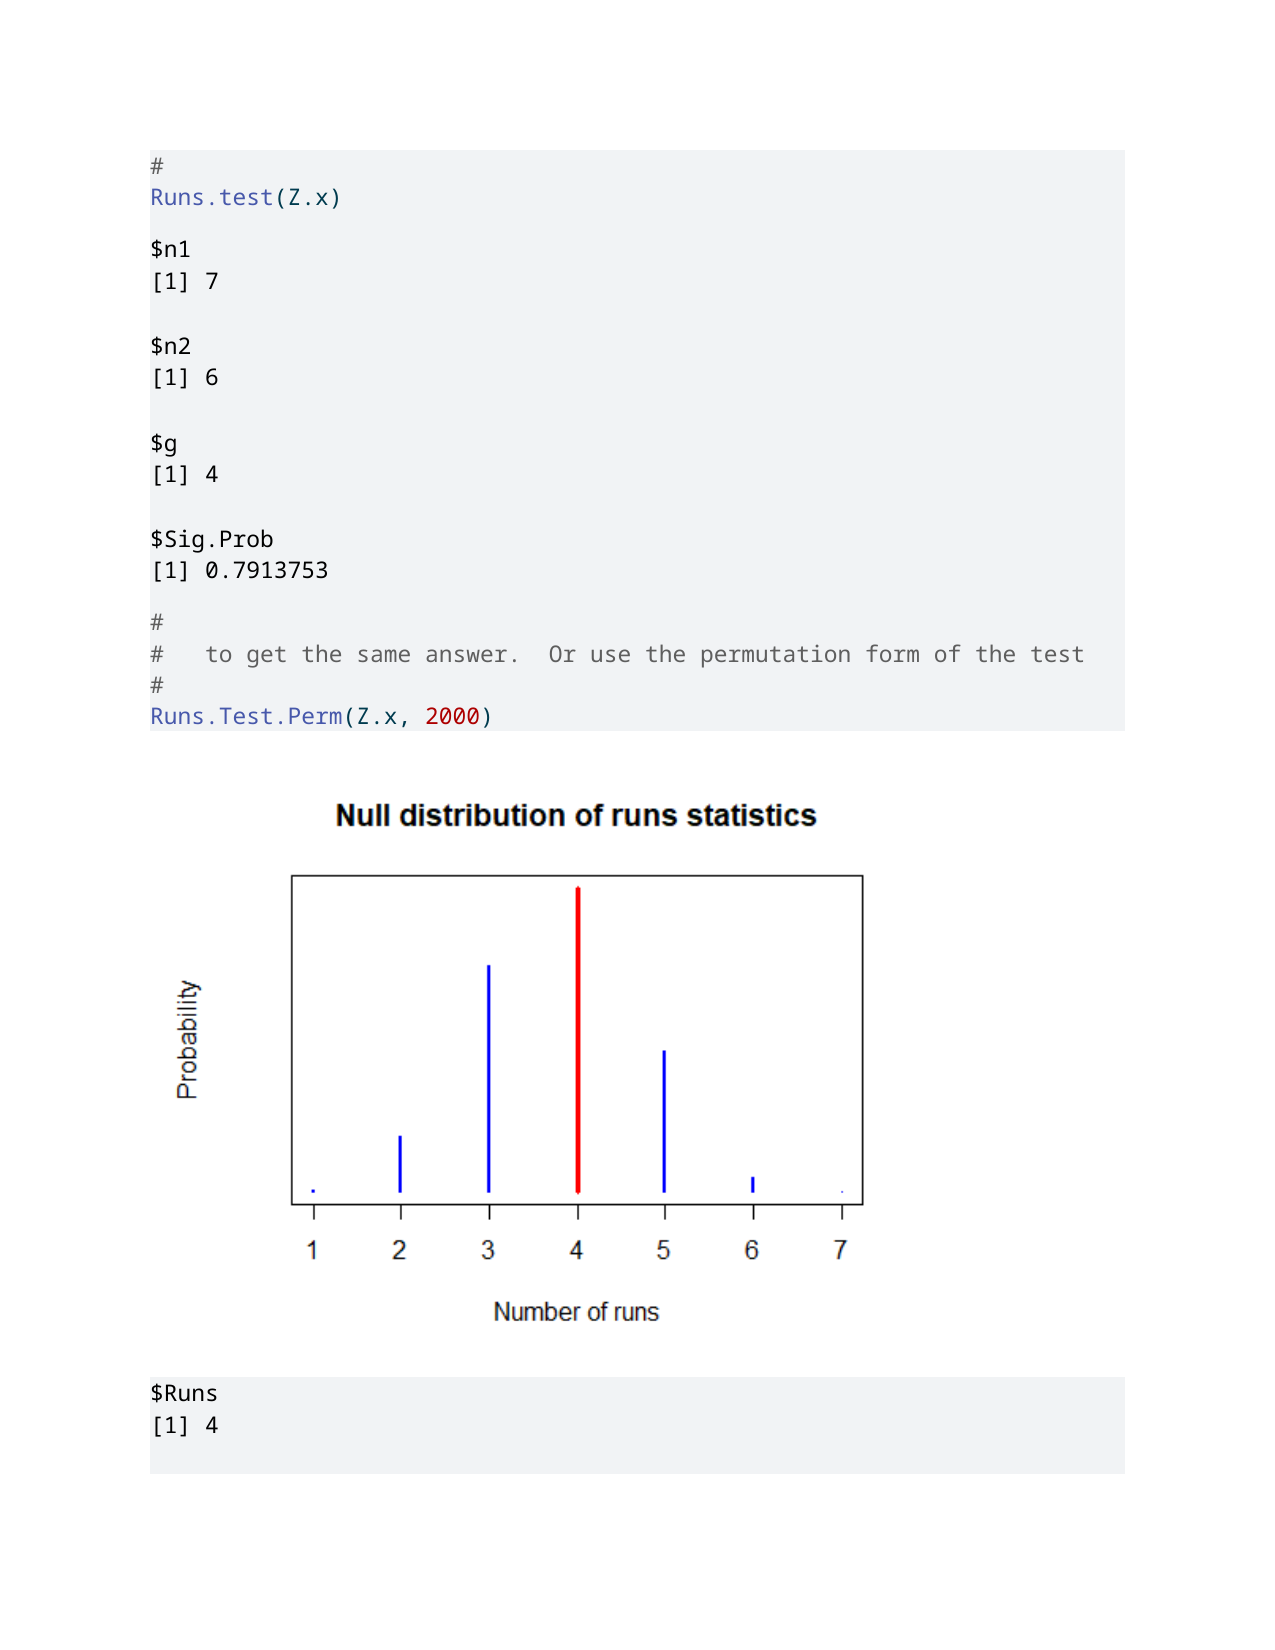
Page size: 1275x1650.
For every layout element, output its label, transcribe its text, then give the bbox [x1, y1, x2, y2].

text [164, 150, 1125, 212]
picture [168, 752, 927, 1359]
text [150, 1377, 1125, 1474]
text $n1 [1] 7 $n2 [1] 6 $g [1] 4 $Sig.Prob [1] 0.7913753 [150, 233, 1125, 586]
text # # to get the same answer. Or use the permutation form of the test # Runs.Test.Perm(Z.x, 2000) [164, 606, 1125, 731]
